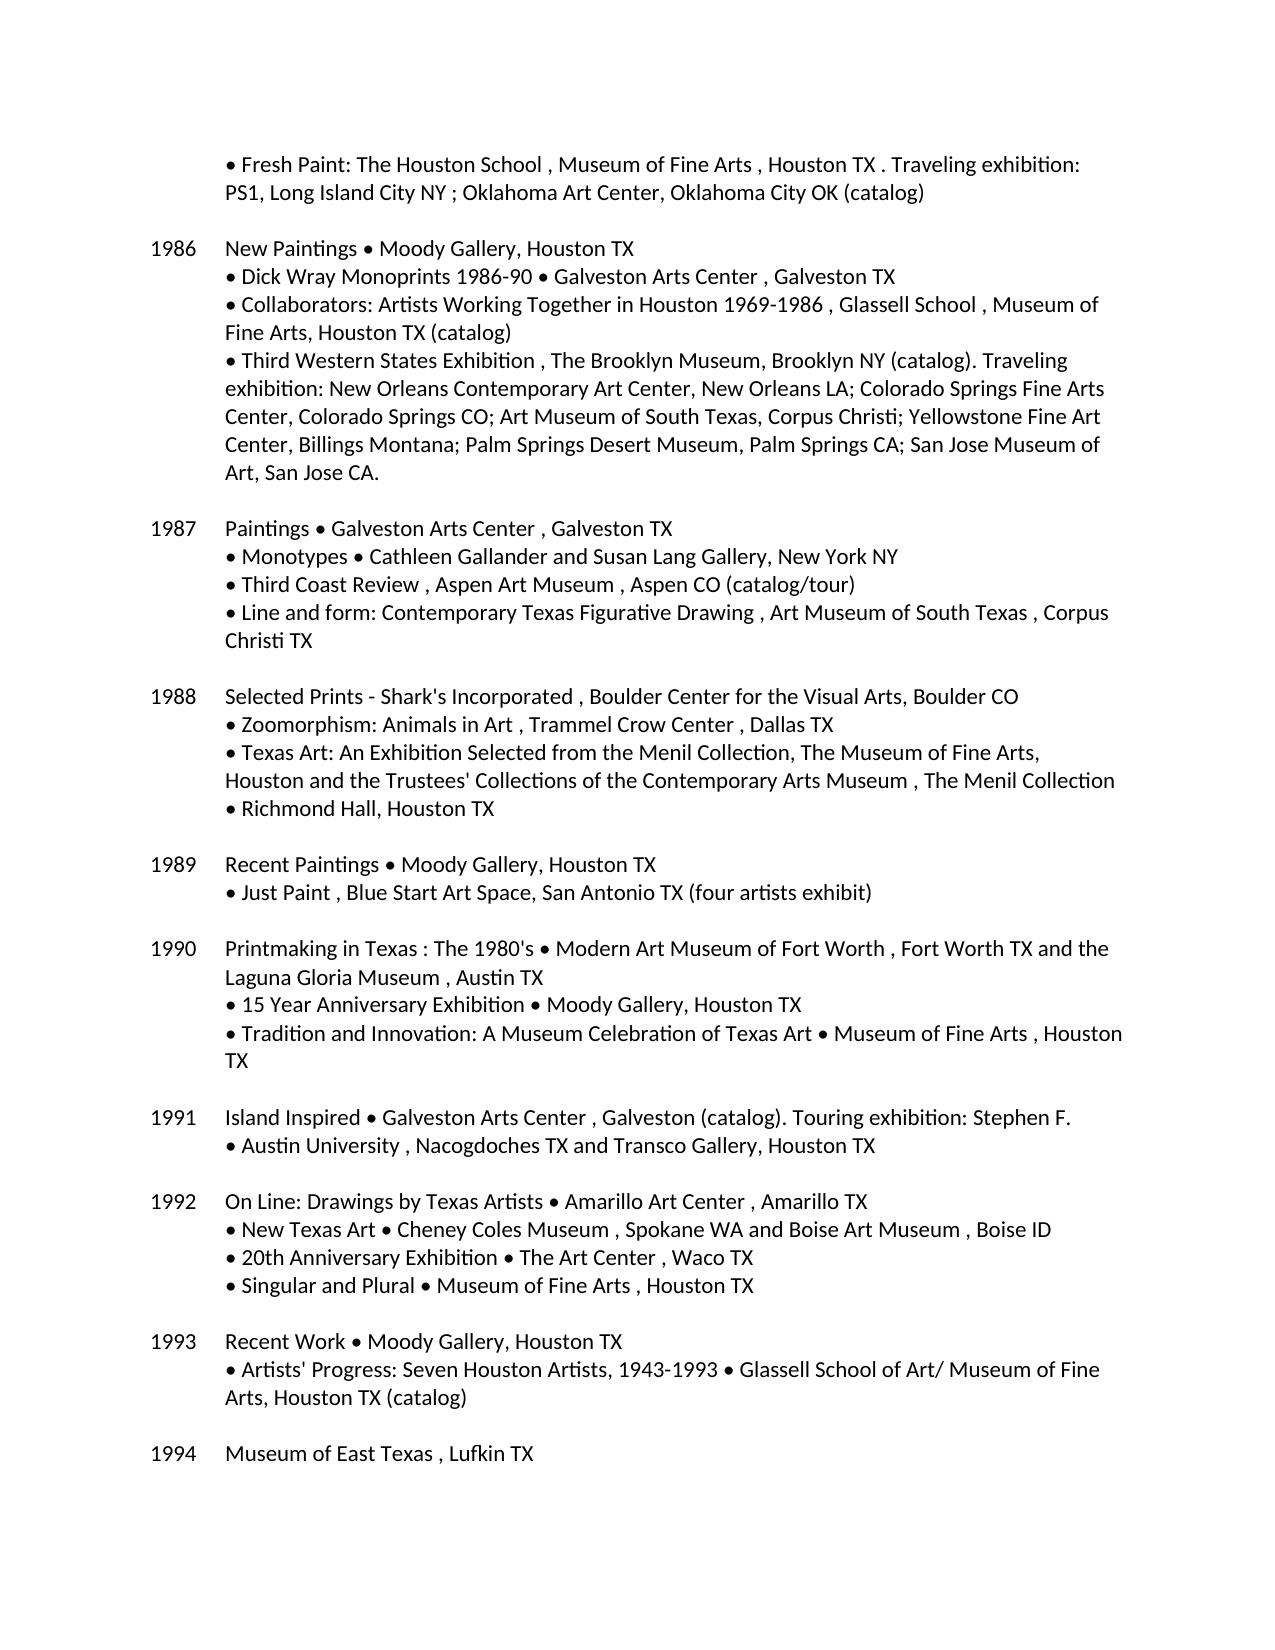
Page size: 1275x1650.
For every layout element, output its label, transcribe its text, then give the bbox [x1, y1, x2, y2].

text • Monotypes • Cathleen Gallander and Susan Lang Gallery, New York NY [150, 542, 1125, 570]
text • New Texas Art • Cheney Coles Museum , Spokane WA and Boise Art Museum , Boise ID [150, 1215, 1125, 1243]
text 1988 Selected Prints - Shark's Incorporated , Boulder Center for the Visual Arts, Boulder CO [150, 682, 1125, 710]
text • Austin University , Nacogdoches TX and Transco Gallery, Houston TX [150, 1131, 1125, 1159]
text • Third Coast Review , Aspen Art Museum , Aspen CO (catalog/tour) [150, 570, 1125, 598]
text • Line and form: Contemporary Texas Figurative Drawing , Art Museum of South Texas , Corpus Christi TX [225, 598, 1125, 654]
text • Texas Art: An Exhibition Selected from the Menil Collection, The Museum of Fine Arts, Houston and the Trustees' Collections of the Contemporary Arts Museum , The Menil Collection • Richmond Hall, Houston TX [225, 738, 1125, 822]
text 1986 New Paintings • Moody Gallery, Houston TX [150, 234, 1125, 262]
text 1989 Recent Paintings • Moody Gallery, Houston TX [150, 851, 1125, 878]
text • Dick Wray Monoprints 1986-90 • Galveston Arts Center , Galveston TX [150, 262, 1125, 290]
text • 20th Anniversary Exhibition • The Art Center , Waco TX [150, 1243, 1125, 1271]
text 1993 Recent Work • Moody Gallery, Houston TX [150, 1327, 1125, 1355]
text • 15 Year Anniversary Exhibition • Moody Gallery, Houston TX [150, 991, 1125, 1019]
text • Fresh Paint: The Houston School , Museum of Fine Arts , Houston TX . Traveling exhibition: PS1, Long Island City NY ; Oklahoma Art Center, Oklahoma City OK (catalog) [225, 150, 1125, 206]
text • Just Paint , Blue Start Art Space, San Antonio TX (four artists exhibit) [150, 878, 1125, 907]
text • Collaborators: Artists Working Together in Houston 1969-1986 , Glassell School , Museum of Fine Arts, Houston TX (catalog) [225, 290, 1125, 346]
text • Artists' Progress: Seven Houston Artists, 1943-1993 • Glassell School of Art/ Museum of Fine Arts, Houston TX (catalog) [225, 1355, 1125, 1411]
text 1987 Paintings • Galveston Arts Center , Galveston TX [150, 514, 1125, 542]
text 1991 Island Inspired • Galveston Arts Center , Galveston (catalog). Touring exhibition: Stephen F. [150, 1103, 1125, 1131]
text 1994 Museum of East Texas , Lufkin TX [150, 1439, 1125, 1467]
text • Singular and Plural • Museum of Fine Arts , Houston TX [150, 1271, 1125, 1299]
text 1990 Printmaking in Texas : The 1980's • Modern Art Museum of Fort Worth , Fort Worth TX and the Laguna Gloria Museum , Austin TX [150, 934, 1125, 991]
text • Zoomorphism: Animals in Art , Trammel Crow Center , Dallas TX [150, 710, 1125, 738]
text • Third Western States Exhibition , The Brooklyn Museum, Brooklyn NY (catalog). Traveling exhibition: New Orleans Contemporary Art Center, New Orleans LA; Colorado Springs Fine Arts Center, Colorado Springs CO; Art Museum of South Texas, Corpus Christi; Yellowstone Fine Art Center, Billings Montana; Palm Springs Desert Museum, Palm Springs CA; San Jose Museum of Art, San Jose CA. [225, 346, 1125, 486]
text 1992 On Line: Drawings by Texas Artists • Amarillo Art Center , Amarillo TX [150, 1187, 1125, 1215]
text • Tradition and Innovation: A Museum Celebration of Texas Art • Museum of Fine Arts , Houston TX [225, 1019, 1125, 1075]
